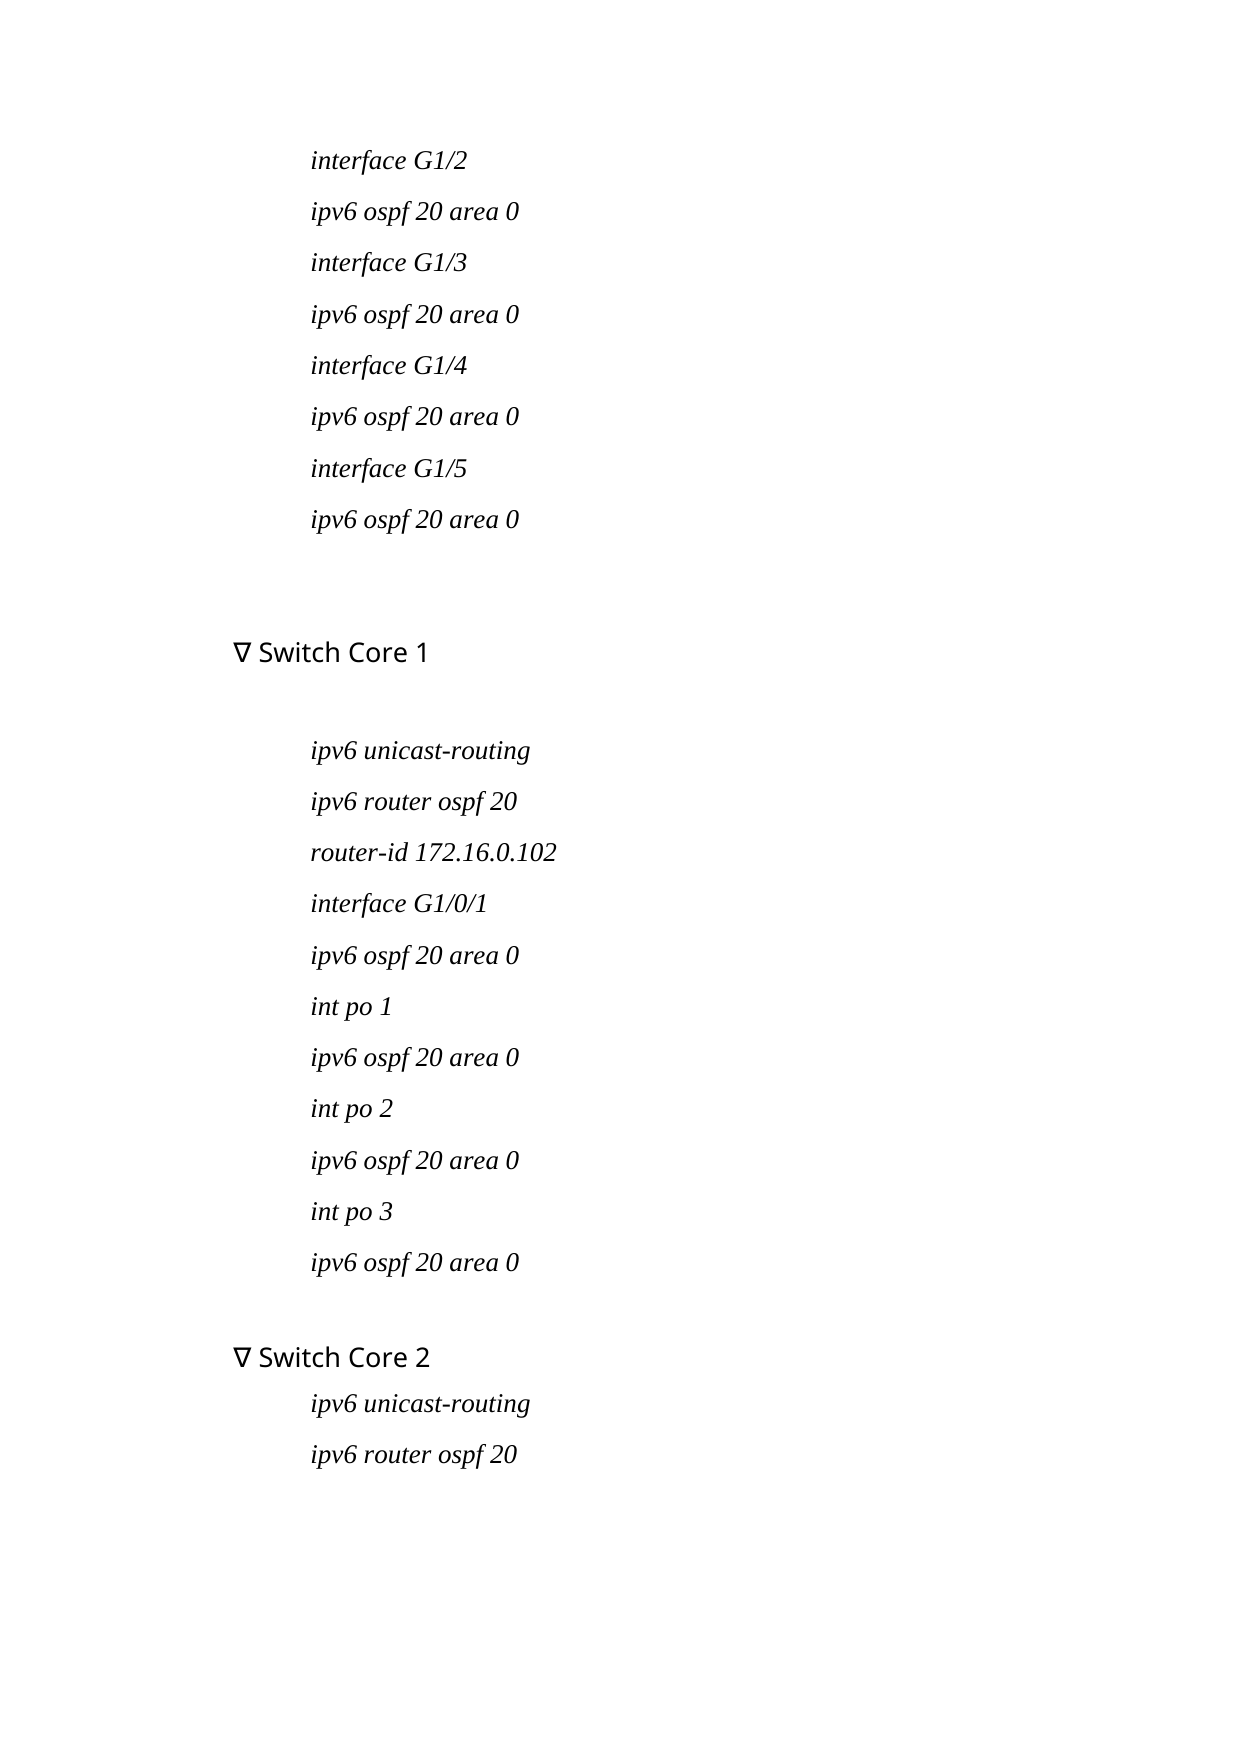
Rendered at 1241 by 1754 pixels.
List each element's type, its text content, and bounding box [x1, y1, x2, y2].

text ipv6 ospf 20 area 0 [310, 939, 546, 970]
text ipv6 router ospf 20 [310, 1438, 562, 1470]
text ipv6 ospf 20 area 0 [310, 401, 1084, 432]
text ipv6 ospf 20 area 0 [310, 503, 1084, 534]
text ipv6 ospf 20 area 0 [310, 1041, 546, 1072]
text int po 3 [310, 1195, 546, 1226]
text ipv6 ospf 20 area 0 [310, 1246, 546, 1277]
text interface G1/0/1 [310, 887, 546, 919]
text ipv6 ospf 20 area 0 [310, 1144, 546, 1175]
text interface G1/5 [310, 452, 1084, 483]
text ipv6 unicast-routing [310, 1387, 546, 1418]
text int po 1 [310, 990, 546, 1021]
text interface G1/4 [310, 349, 1084, 380]
text ipv6 unicast-routing [310, 734, 546, 765]
text int po 2 [310, 1092, 546, 1124]
text router-id 172.16.0.102 [310, 836, 606, 867]
text ipv6 router ospf 20 [310, 785, 562, 816]
text interface G1/2 [310, 144, 1084, 175]
text interface G1/3 [310, 246, 1084, 278]
text ipv6 ospf 20 area 0 [310, 195, 1084, 226]
text ipv6 ospf 20 area 0 [310, 298, 1084, 329]
